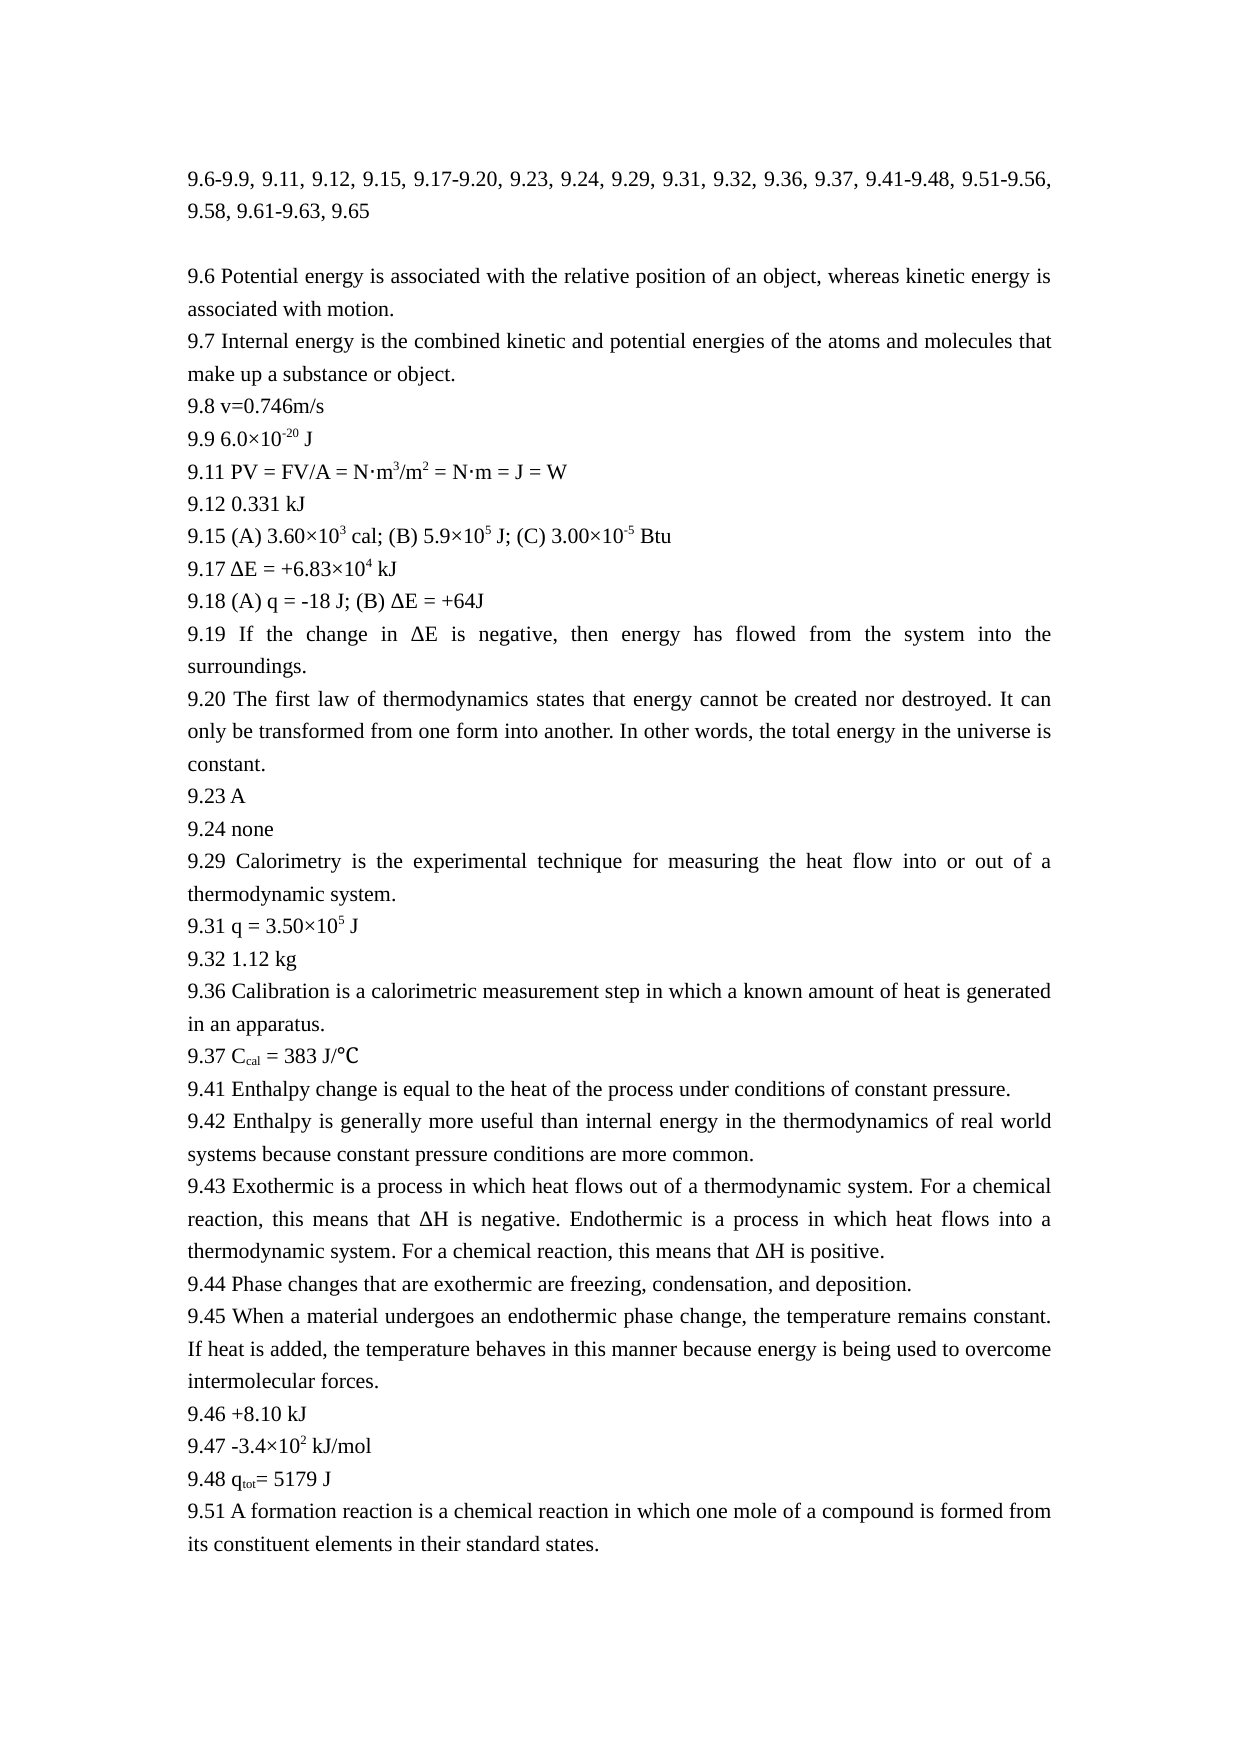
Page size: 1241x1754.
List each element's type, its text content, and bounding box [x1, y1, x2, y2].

text 9.7 Internal energy is the combined kinetic and potential energies of the atoms and molecules that make up a substance or object. [187, 324, 1053, 389]
text 9.45 When a material undergoes an endothermic phase change, the temperature remains constant. If heat is added, the temperature behaves in this manner because energy is being used to overcome intermolecular forces. [187, 1299, 1053, 1397]
text 9.36 Calibration is a calorimetric measurement step in which a known amount of heat is generated in an apparatus. [187, 974, 1053, 1039]
text 9.48 qtot= 5179 J [187, 1462, 1053, 1494]
text 9.6-9.9, 9.11, 9.12, 9.15, 9.17-9.20, 9.23, 9.24, 9.29, 9.31, 9.32, 9.36, 9.37, 9.41-9.48, 9.51-9.56, 9.58, 9.61-9.63, 9.65 [187, 162, 1053, 227]
text 9.31 q = 3.50×105 J [187, 909, 1053, 942]
text 9.37 Ccal = 383 J/℃ [187, 1039, 1053, 1072]
text 9.24 none [187, 812, 1053, 844]
text 9.42 Enthalpy is generally more useful than internal energy in the thermodynamics of real world systems because constant pressure conditions are more common. [187, 1104, 1053, 1169]
text 9.19 If the change in ΔE is negative, then energy has flowed from the system into the surroundings. [187, 617, 1053, 682]
text 9.32 1.12 kg [187, 942, 1053, 974]
text 9.11 PV = FV/A = N⋅m3/m2 = N⋅m = J = W [187, 454, 1053, 487]
text 9.46 +8.10 kJ [187, 1397, 1053, 1429]
text 9.18 (A) q = -18 J; (B) ΔE = +64J [187, 584, 1053, 617]
text 9.23 A [187, 779, 1053, 812]
text 9.20 The first law of thermodynamics states that energy cannot be created nor destroyed. It can only be transformed from one form into another. In other words, the total energy in the universe is constant. [187, 682, 1053, 779]
text 9.43 Exothermic is a process in which heat flows out of a thermodynamic system. For a chemical reaction, this means that ΔH is negative. Endothermic is a process in which heat flows into a thermodynamic system. For a chemical reaction, this means that ΔH is positive. [187, 1169, 1053, 1267]
text 9.9 6.0×10-20 J [187, 422, 1053, 454]
text 9.51 A formation reaction is a chemical reaction in which one mole of a compound is formed from its constituent elements in their standard states. [187, 1494, 1053, 1559]
text 9.15 (A) 3.60×103 cal; (B) 5.9×105 J; (C) 3.00×10-5 Btu [187, 519, 1053, 552]
text 9.29 Calorimetry is the experimental technique for measuring the heat flow into or out of a thermodynamic system. [187, 844, 1053, 909]
text 9.6 Potential energy is associated with the relative position of an object, whereas kinetic energy is associated with motion. [187, 259, 1053, 324]
text 9.17 ΔE = +6.83×104 kJ [187, 552, 1053, 584]
text ​9.12 0.331 kJ [187, 487, 1053, 519]
text 9.8 v=0.746m/s [187, 389, 1053, 422]
text 9.47 -3.4×102 kJ/mol [187, 1429, 1053, 1462]
text 9.41 Enthalpy change is equal to the heat of the process under conditions of constant pressure. [187, 1072, 1053, 1104]
text 9.44 Phase changes that are exothermic are freezing, condensation, and deposition. [187, 1267, 1053, 1299]
